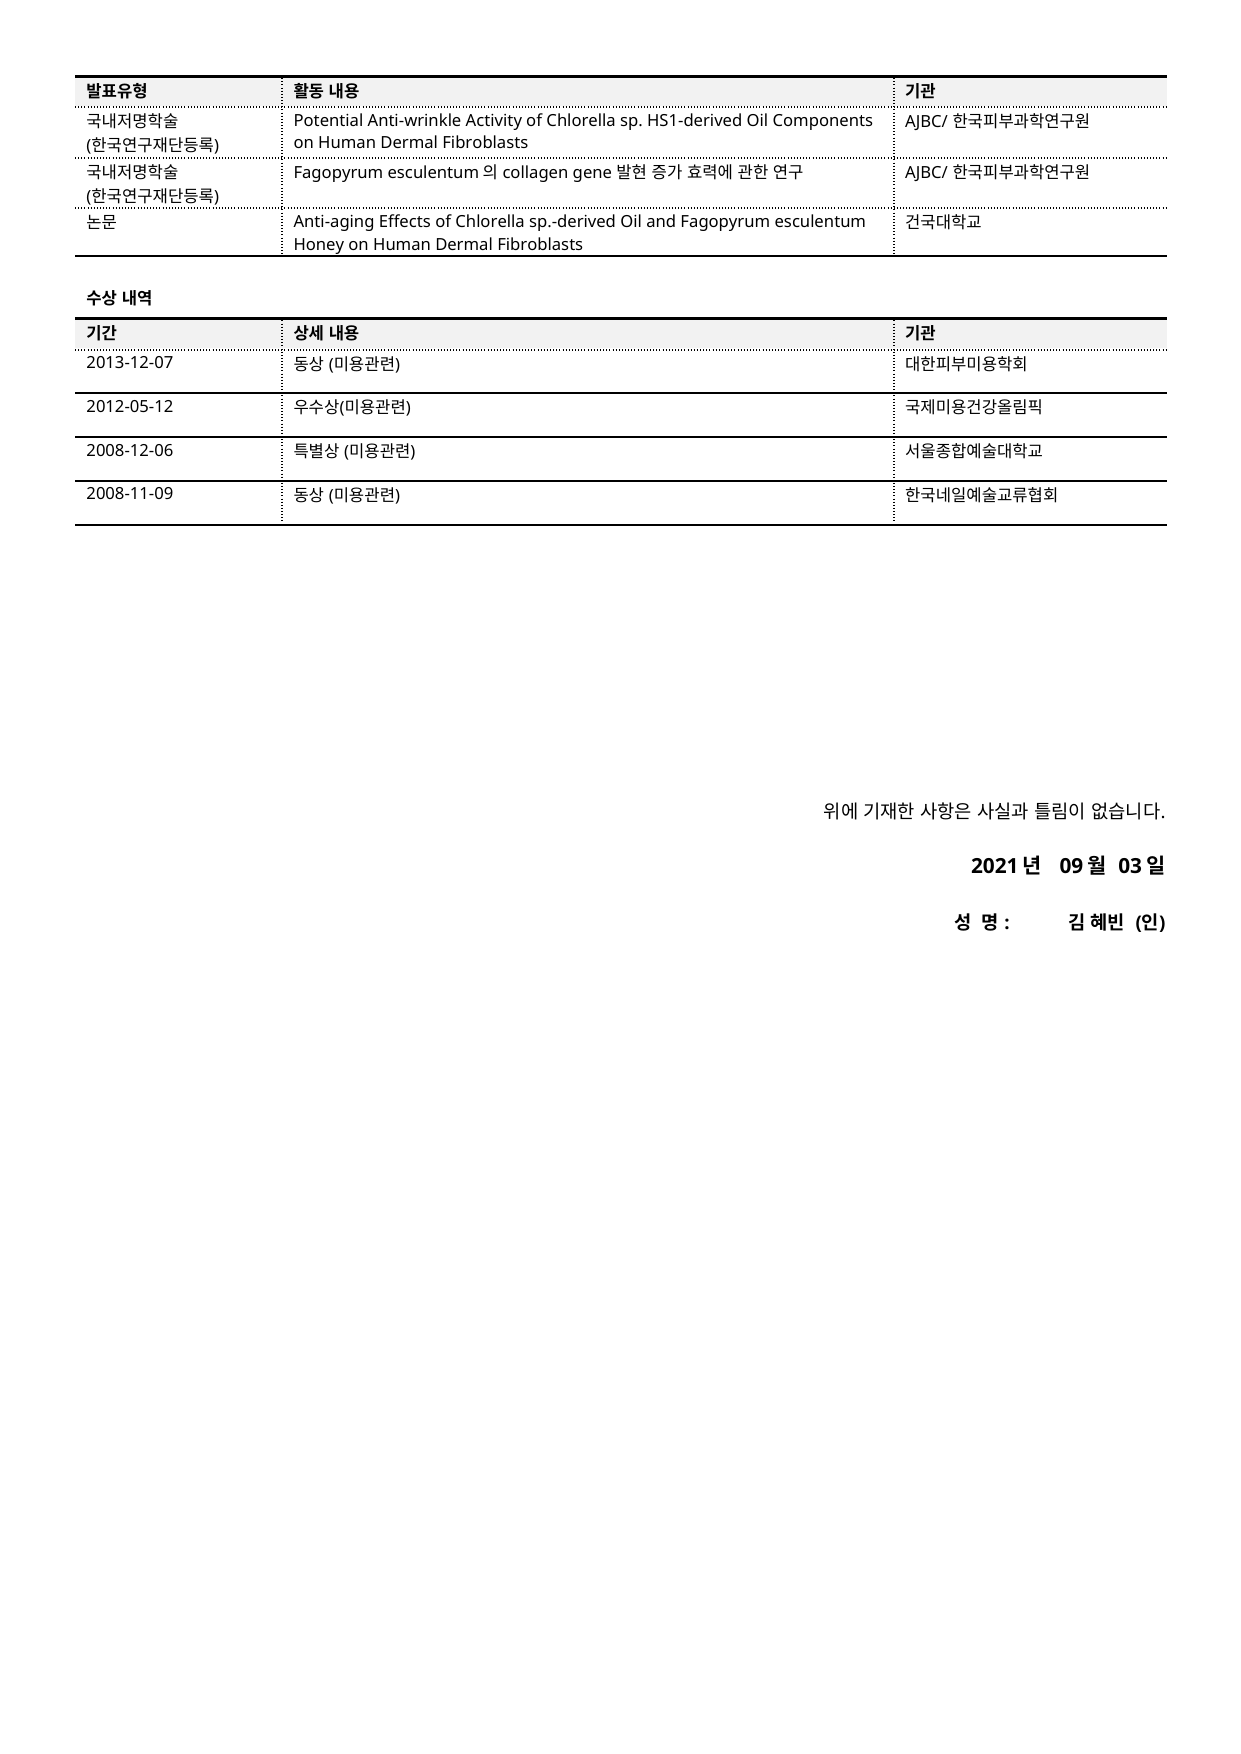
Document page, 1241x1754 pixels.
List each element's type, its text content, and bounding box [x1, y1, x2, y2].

table_cell 동상 (미용관련) [282, 349, 894, 392]
table_cell Potential Anti-wrinkle Activity of Chlorella sp. HS1-derived Oil Components on Human Dermal Fibroblasts [282, 106, 894, 157]
table_cell 2008-11-09 [75, 482, 282, 523]
table_cell 2008-12-06 [75, 438, 282, 480]
table_cell 기관 [894, 320, 1167, 348]
table_cell 기간 [75, 320, 282, 348]
table_cell 대한피부미용학회 [894, 349, 1167, 392]
table_cell 논문 [75, 207, 282, 255]
table_cell 우수상(미용관련) [282, 394, 894, 436]
table_cell 상세 내용 [282, 320, 894, 348]
table_cell 2013-12-07 [75, 349, 282, 392]
table_cell 특별상 (미용관련) [282, 438, 894, 480]
table_cell AJBC/ 한국피부과학연구원 [894, 106, 1167, 157]
text 위에 기재한 사항은 사실과 틀림이 없습니다. [90, 796, 1165, 823]
table_cell 건국대학교 [894, 207, 1167, 255]
table_cell 국내저명학술 (한국연구재단등록) [75, 157, 282, 207]
table_cell 수상 내역 [75, 257, 1167, 317]
table_cell 활동 내용 [282, 78, 894, 106]
table_cell AJBC/ 한국피부과학연구원 [894, 157, 1167, 207]
table_cell 2012-05-12 [75, 394, 282, 436]
table_cell 국제미용건강올림픽 [894, 394, 1167, 436]
text 2021년 09월 03일 [90, 849, 1165, 879]
table_cell 기관 [894, 78, 1167, 106]
text 성 명 : 김 혜빈 (인) [75, 908, 1165, 935]
table_cell Anti-aging Effects of Chlorella sp.-derived Oil and Fagopyrum esculentum Honey on Human Dermal Fibroblasts [282, 207, 894, 255]
table_cell 국내저명학술 (한국연구재단등록) [75, 106, 282, 157]
table_cell 동상 (미용관련) [282, 482, 894, 523]
table_cell 발표유형 [75, 78, 282, 106]
table_cell 한국네일예술교류협회 [894, 482, 1167, 523]
table_cell 서울종합예술대학교 [894, 438, 1167, 480]
table_cell Fagopyrum esculentum의 collagen gene 발현 증가 효력에 관한 연구 [282, 157, 894, 207]
